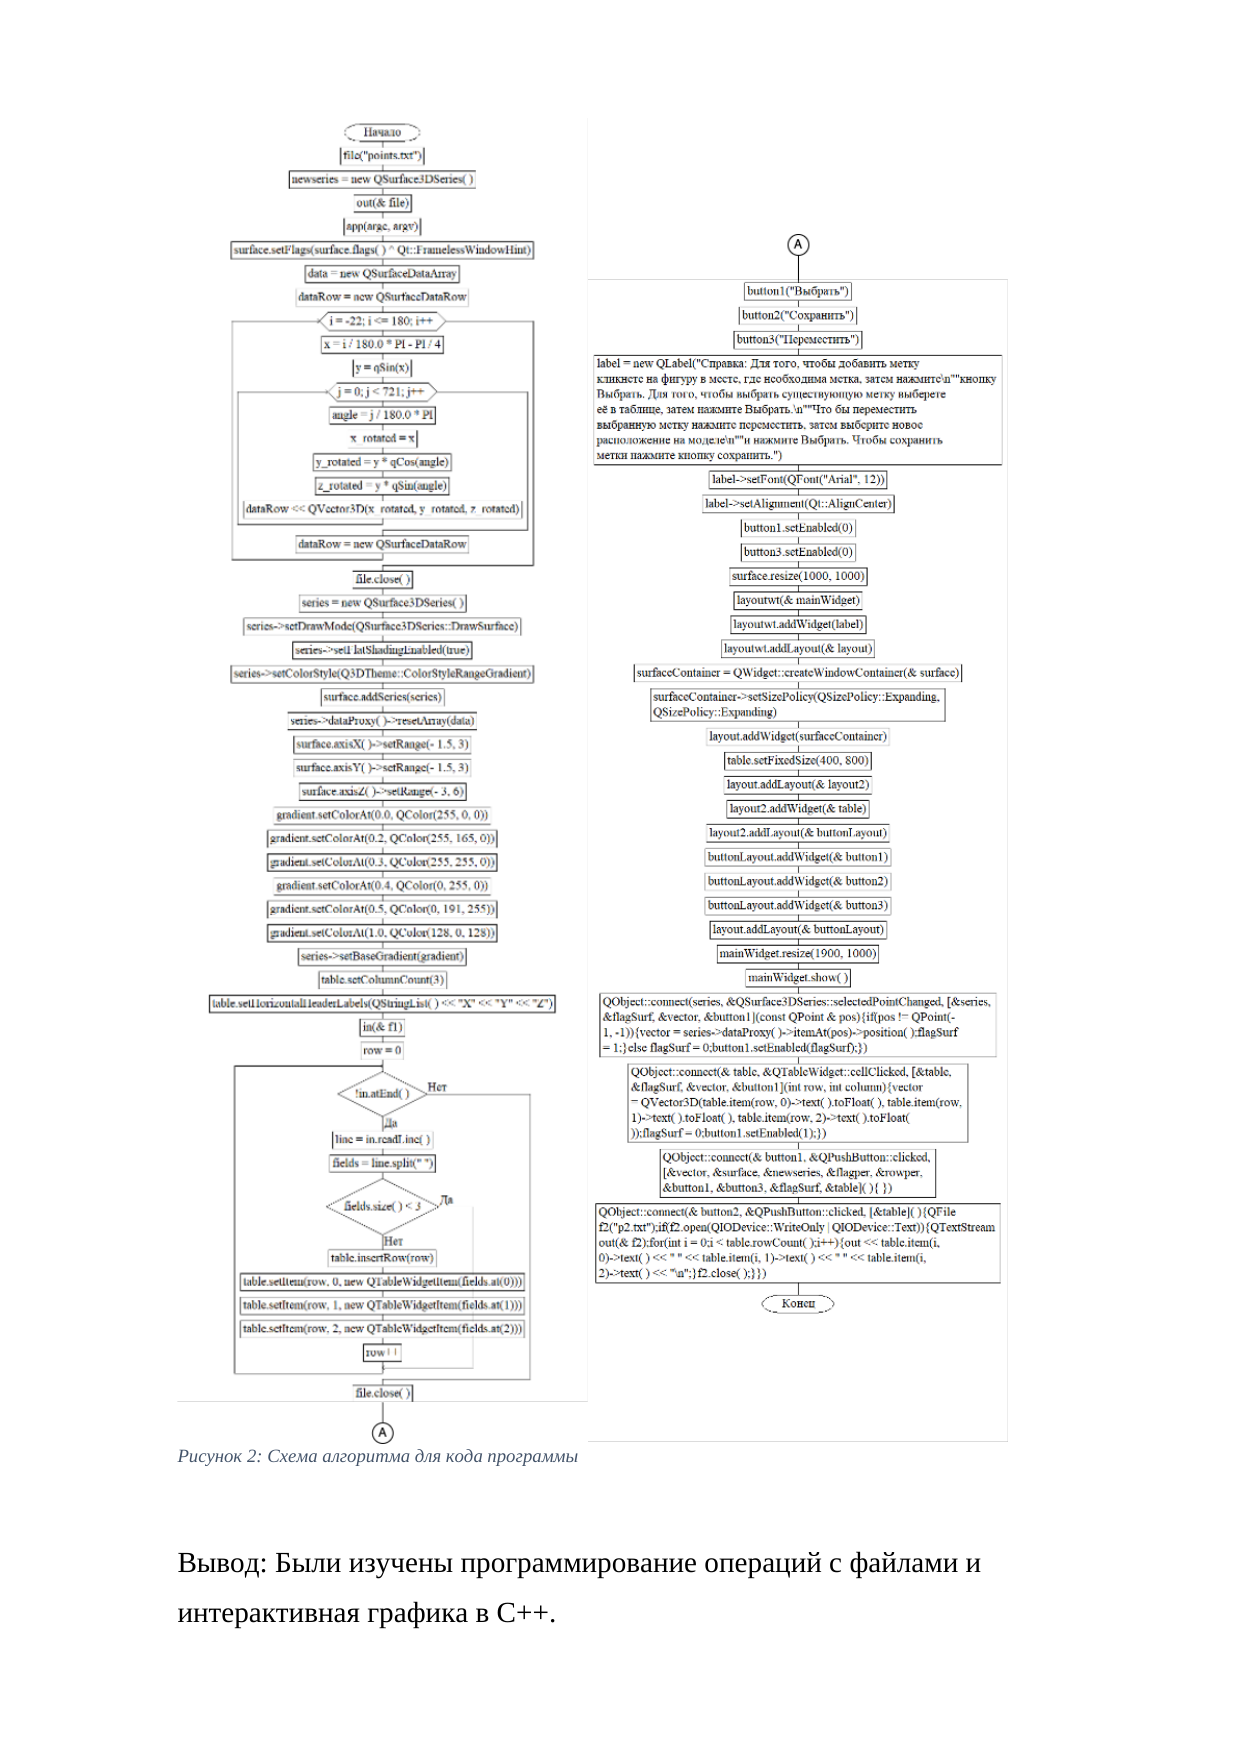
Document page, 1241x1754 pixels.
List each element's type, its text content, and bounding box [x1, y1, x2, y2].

text Вывод: Были изучены программирование операций с файлами и интерактивная графика в С++. [177, 1545, 1152, 1629]
picture [177, 118, 1009, 1445]
